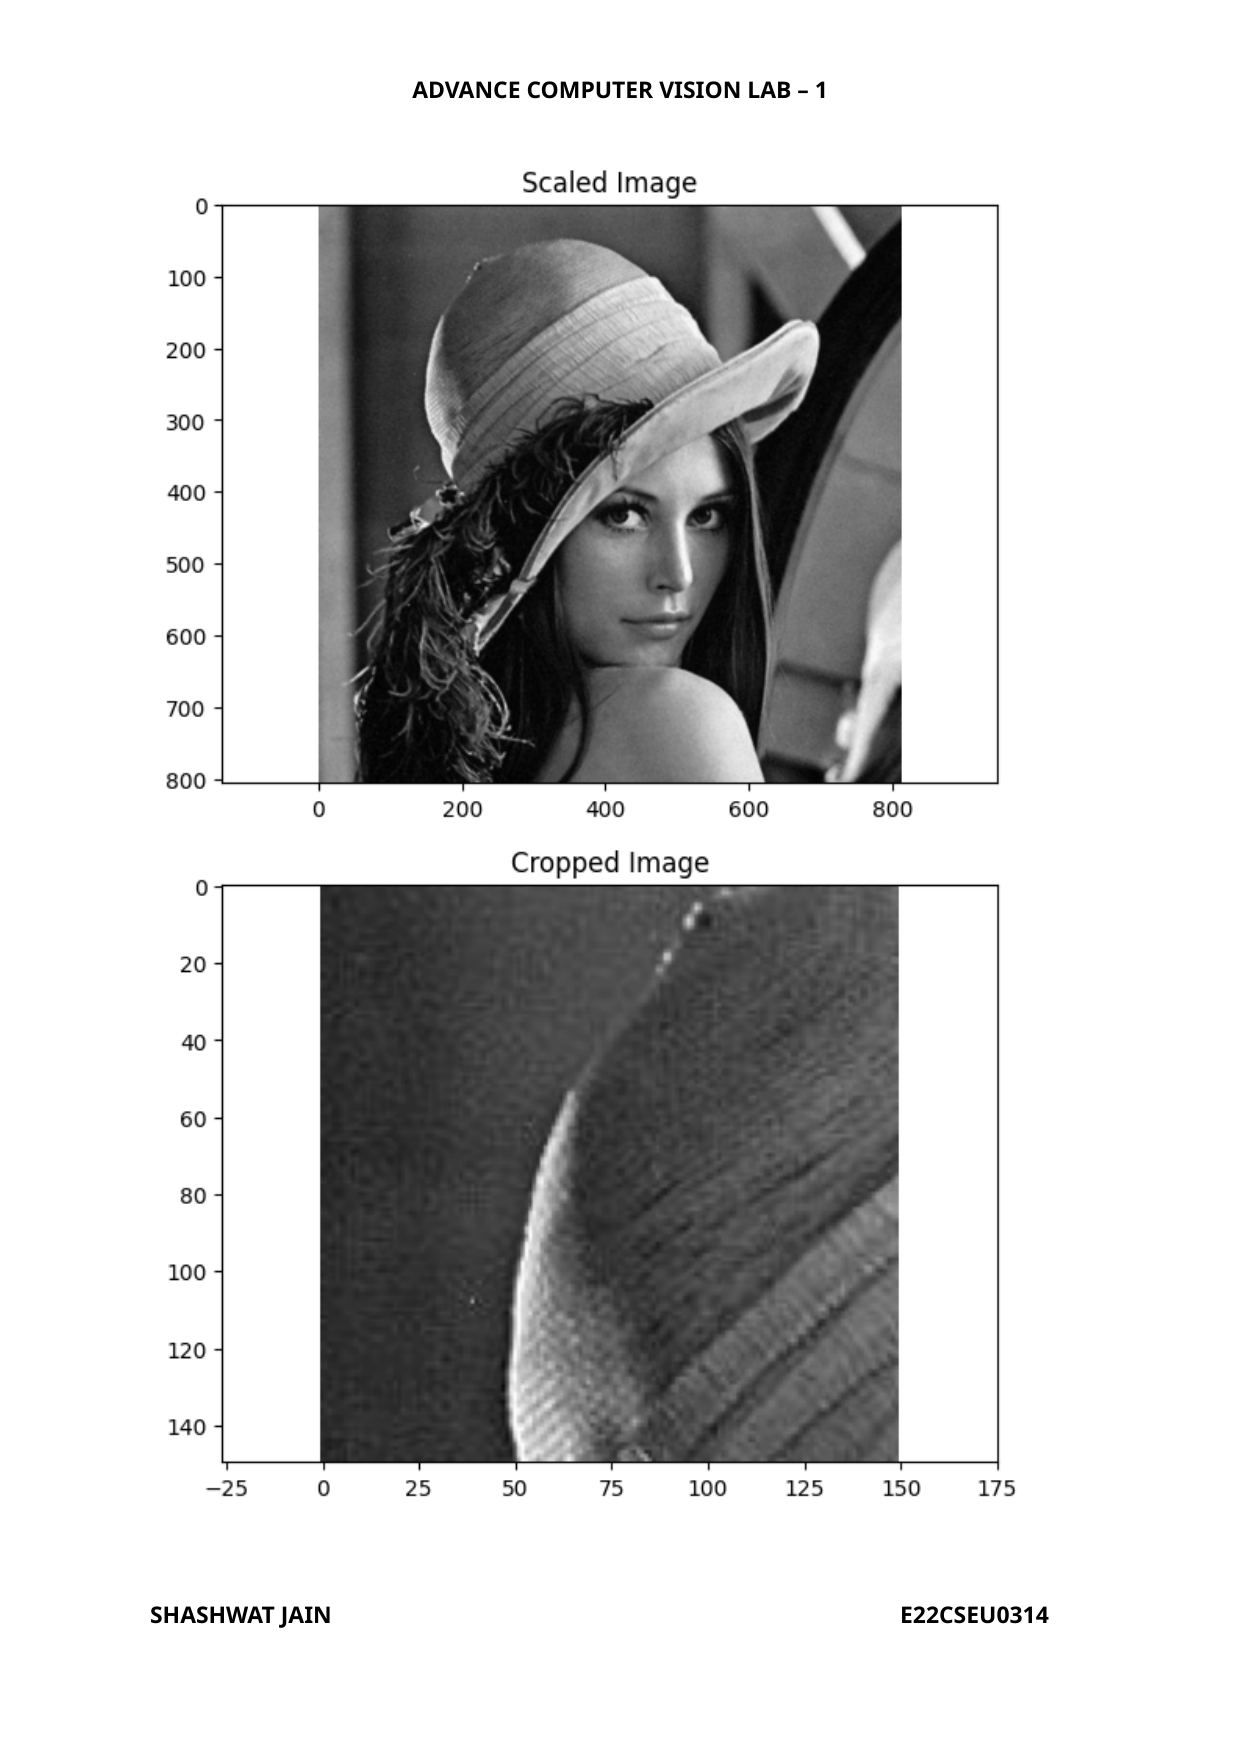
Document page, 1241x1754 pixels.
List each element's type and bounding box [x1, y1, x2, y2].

picture [150, 155, 1032, 1515]
